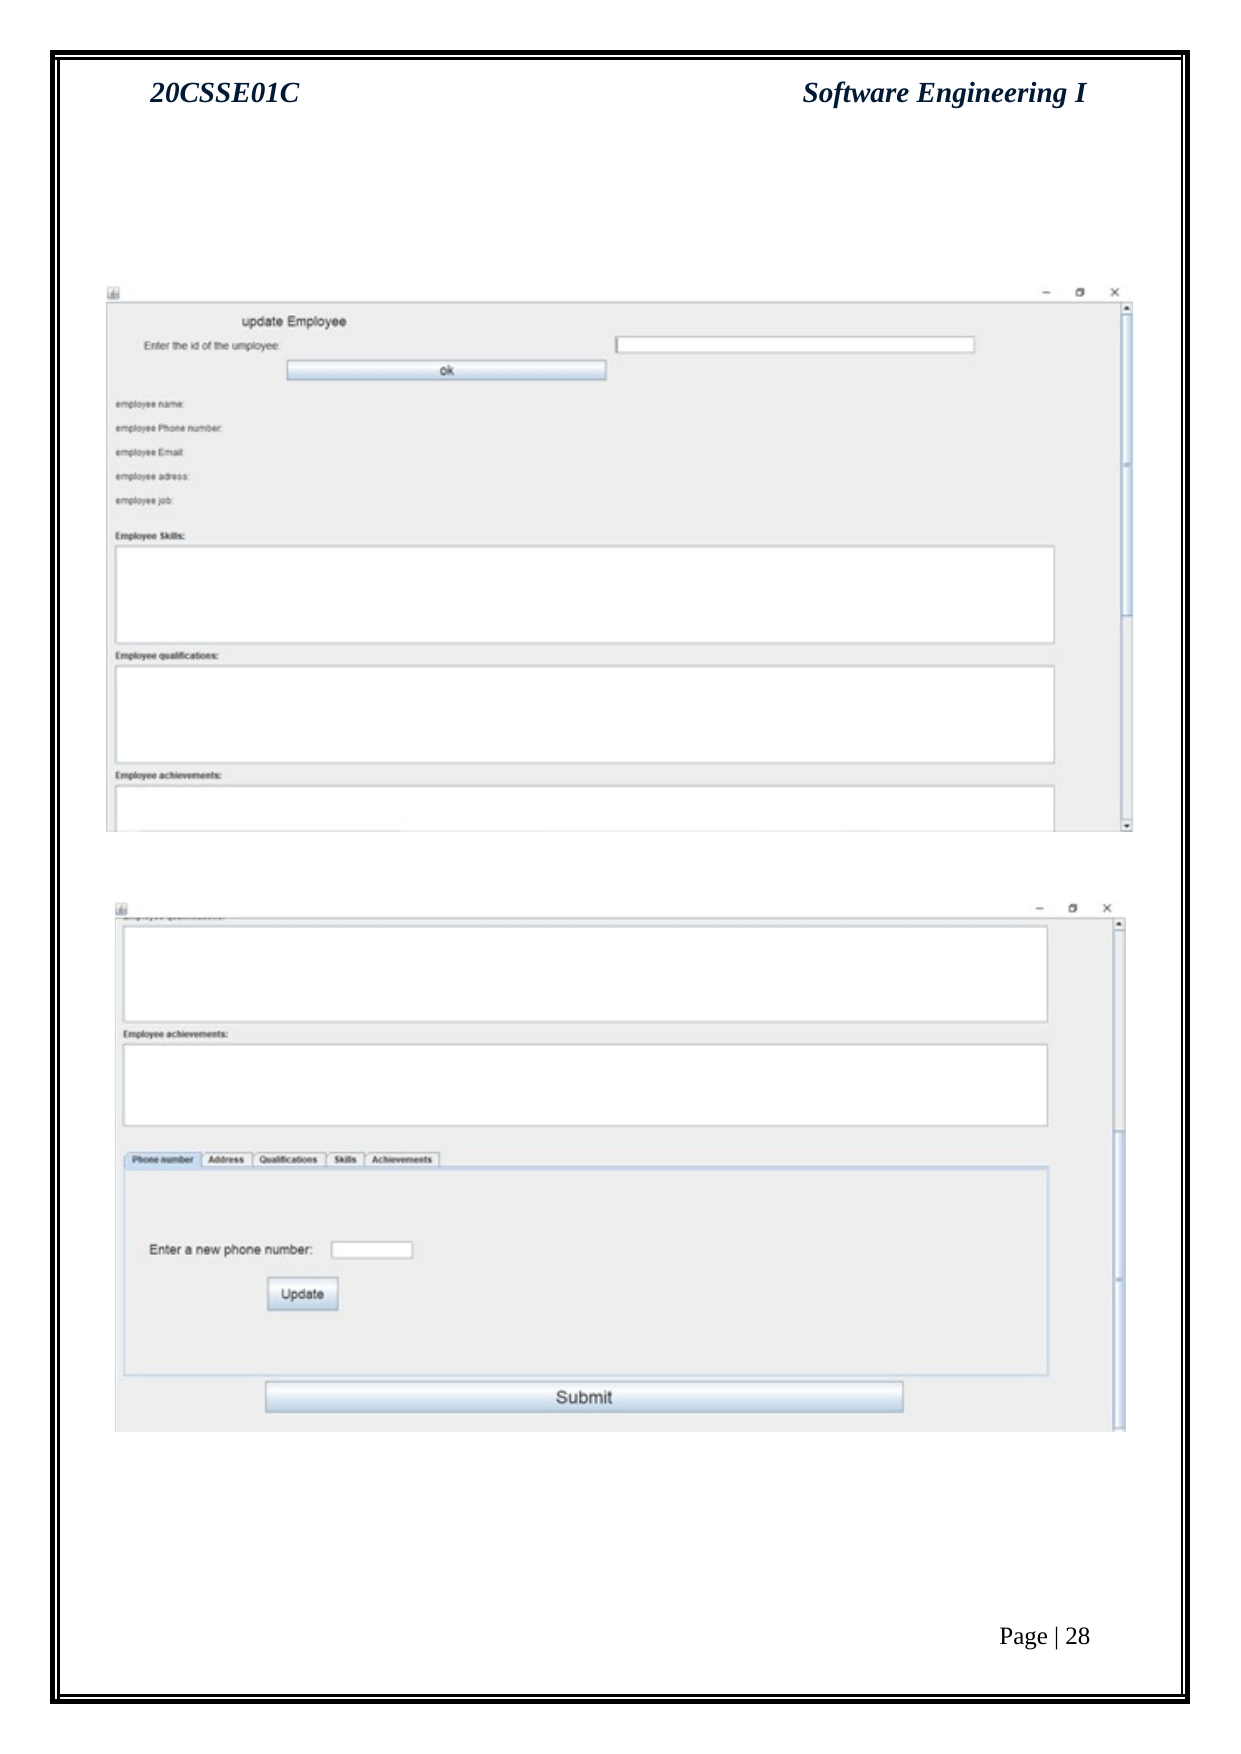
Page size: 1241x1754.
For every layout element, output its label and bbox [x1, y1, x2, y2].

picture [106, 285, 1134, 832]
picture [114, 902, 1126, 1432]
